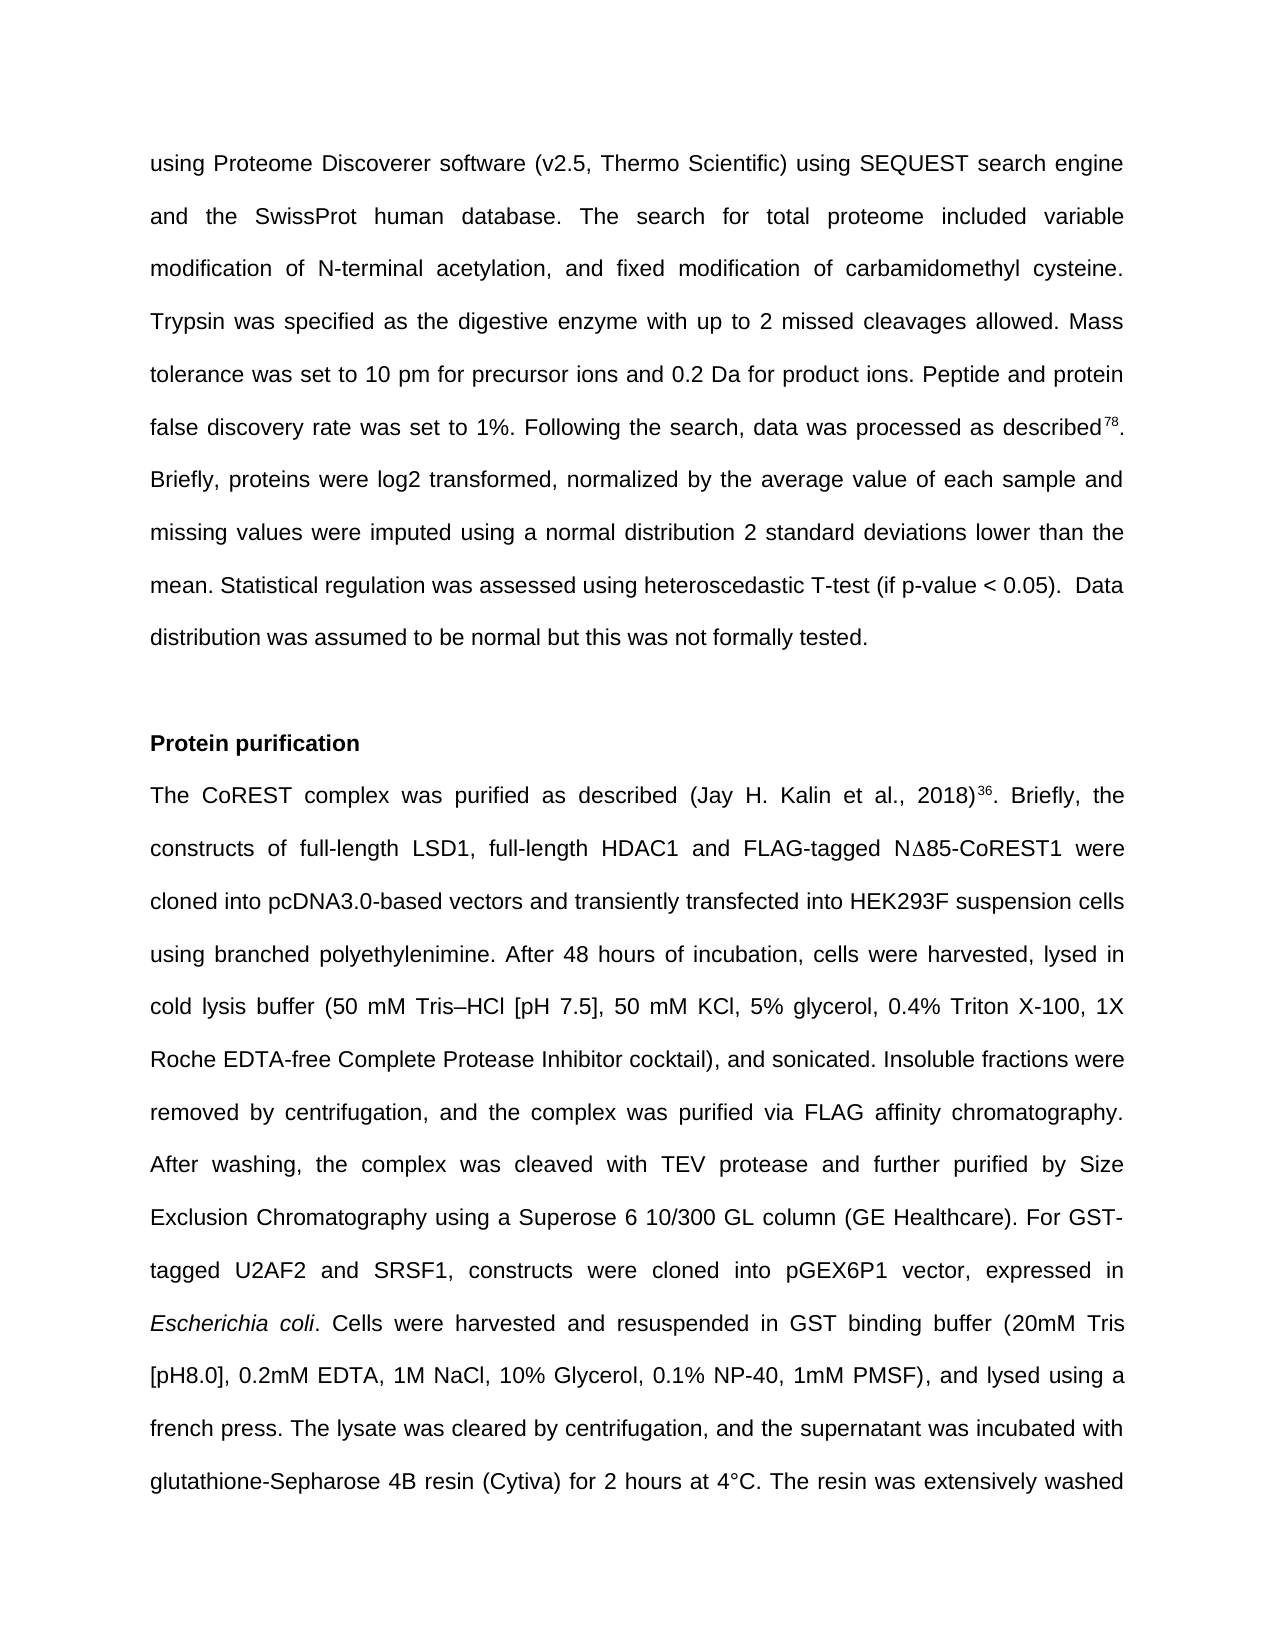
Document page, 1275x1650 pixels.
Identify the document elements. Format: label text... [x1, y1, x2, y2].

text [150, 150, 1125, 651]
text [150, 782, 1125, 1494]
text Protein purification [150, 730, 1125, 756]
